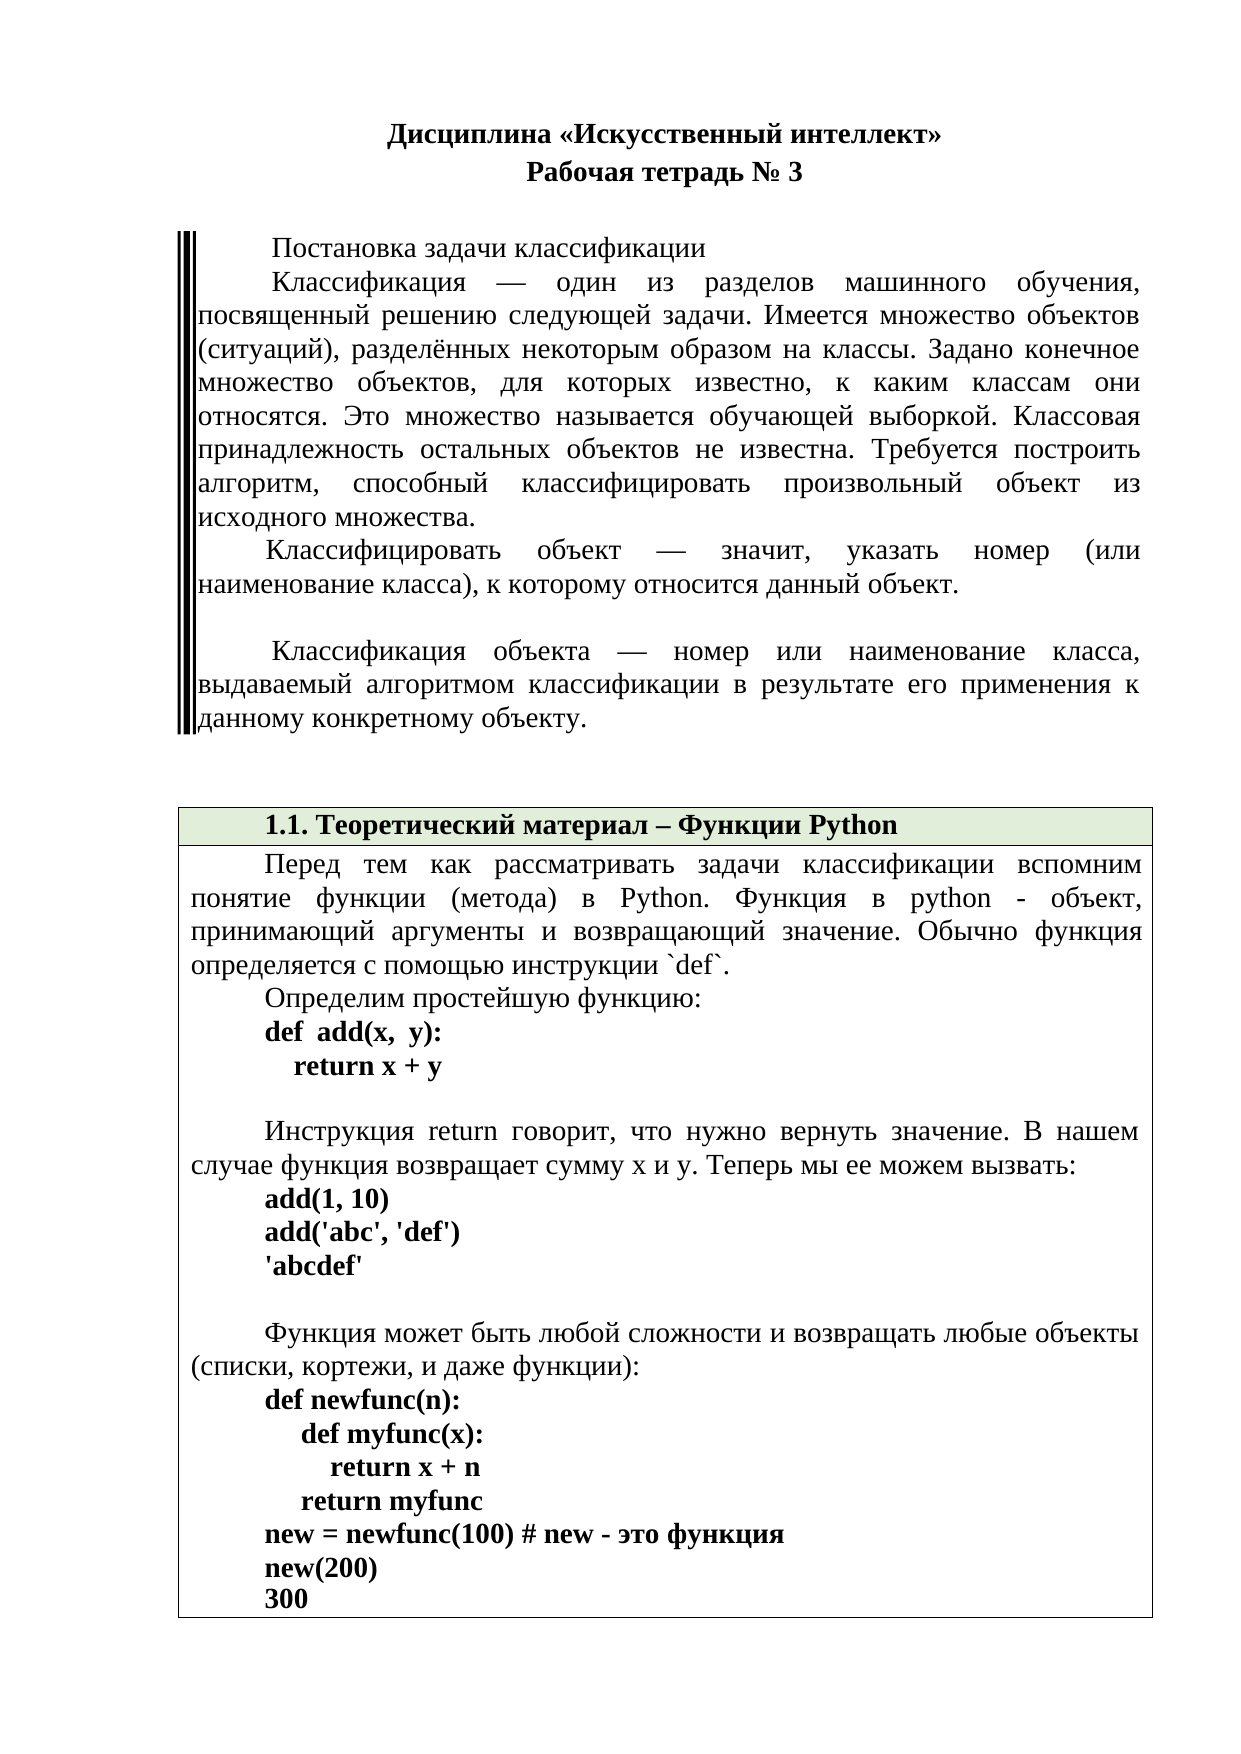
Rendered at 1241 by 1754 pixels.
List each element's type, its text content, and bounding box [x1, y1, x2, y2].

text Классифицировать объект — значит, указать номер (или наименование класса), к которому относится данный объект. [198, 532, 1141, 599]
table_header 1.1. Теоретический материал – Функции Python [179, 808, 1152, 845]
text Классификация объекта — номер или наименование класса, выдаваемый алгоритмом классификации в результате его применения к данному конкретному объекту. [198, 633, 1141, 734]
table_cell Перед тем как рассматривать задачи классификации вспомним понятие функции (метода) в Python. Функция в python - объект, принимающий аргументы и возвращающий значение. Обычно функция определяется с помощью инструкции `def`. Определим простейшую функцию: def add(x, y): return x + y Инструкция return говорит, что нужно вернуть значение. В нашем случае функция возвращает сумму x и y. Теперь мы ее можем вызвать: add(1, 10) add('abc', 'def') 'abcdef' Функция может быть любой сложности и возвращать любые объекты (списки, кортежи, и даже функции): def newfunc(n): def myfunc(x): return x + n return myfunc new = newfunc(100) # new - это функция new(200) 300 [179, 846, 1152, 1617]
text Классификация — один из разделов машинного обучения, посвященный решению следующей задачи. Имеется множество объектов (ситуаций), разделённых некоторым образом на классы. Задано конечное множество объектов, для которых известно, к каким классам они относятся. Это множество называется обучающей выборкой. Классовая принадлежность остальных объектов не известна. Требуется построить алгоритм, способный классифицировать произвольный объект из исходного множества. [198, 264, 1141, 532]
text Постановка задачи классификации [271, 230, 1163, 264]
title Дисциплина «Искусственный интеллект» Рабочая тетрадь № 3 [387, 116, 944, 188]
